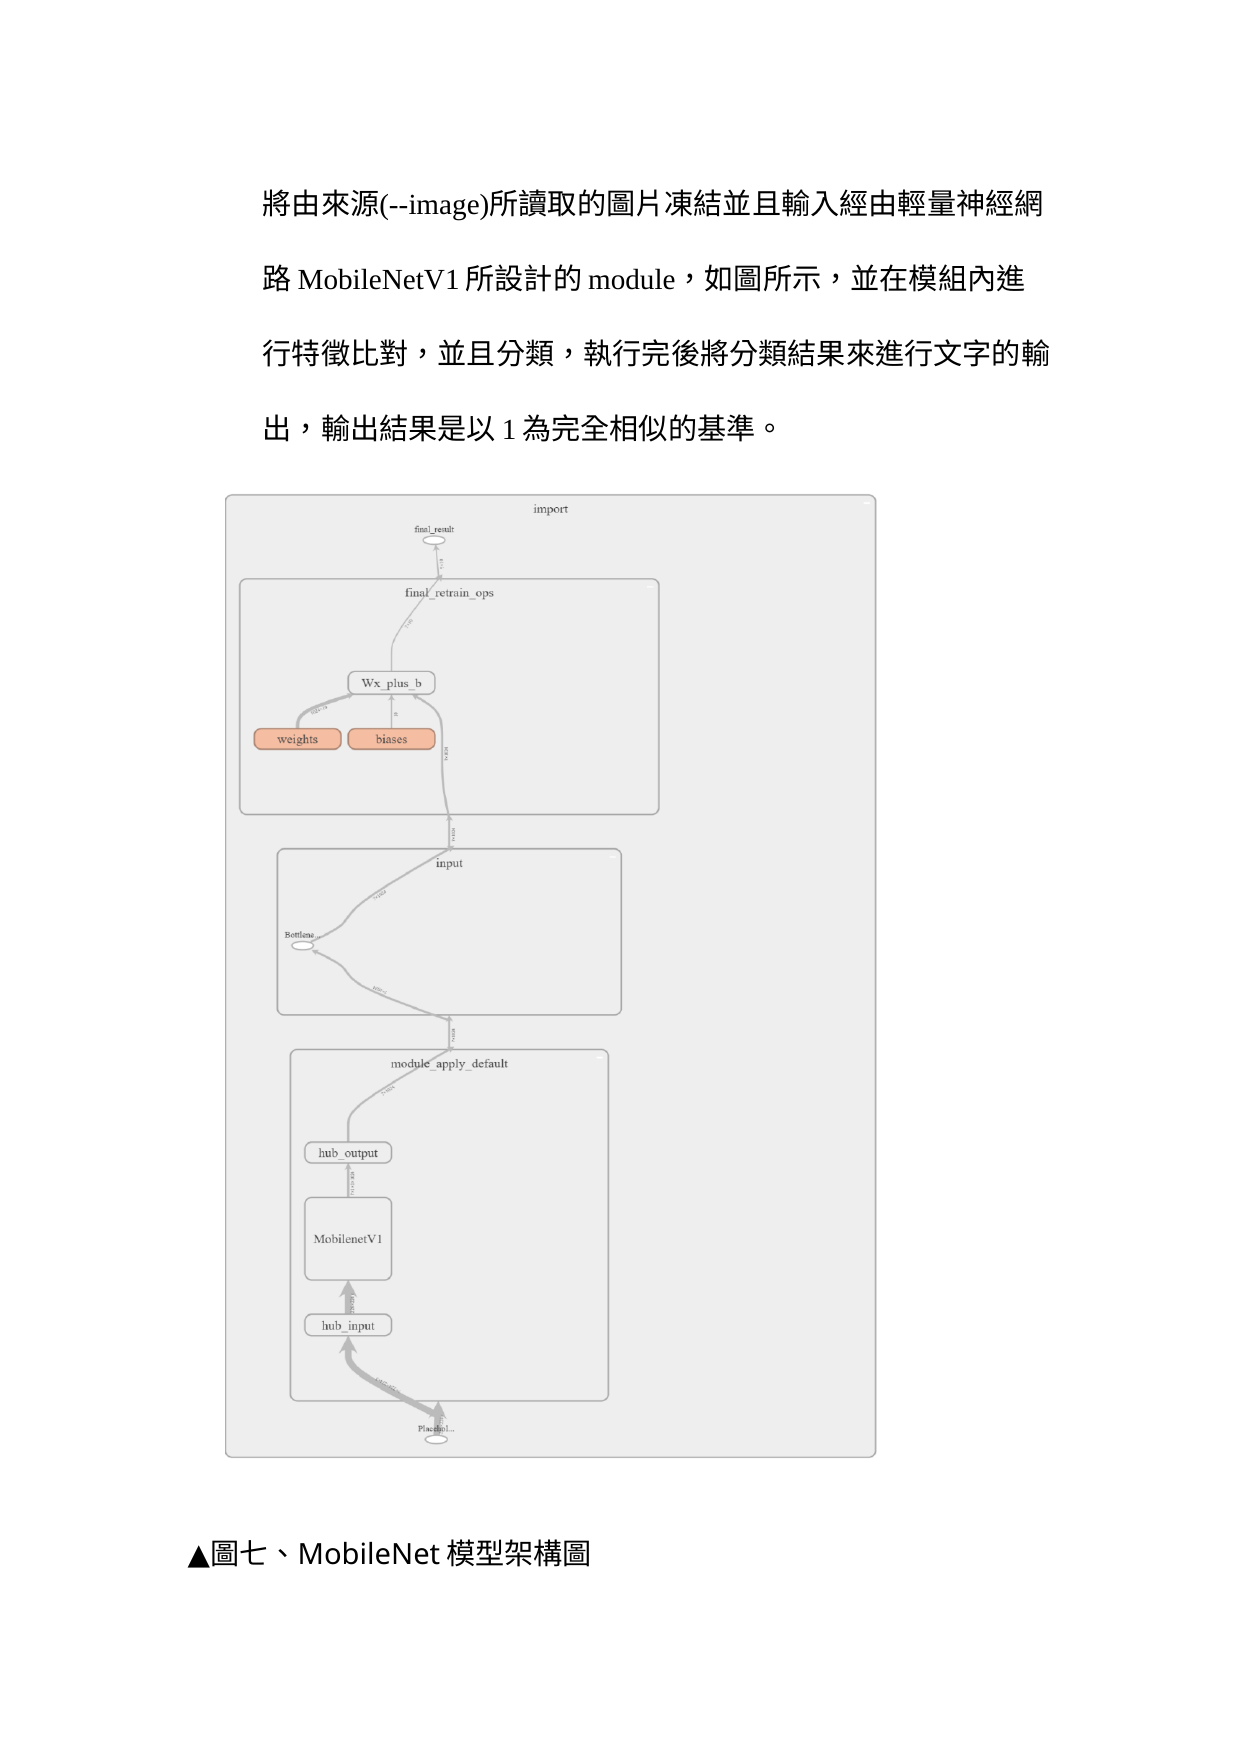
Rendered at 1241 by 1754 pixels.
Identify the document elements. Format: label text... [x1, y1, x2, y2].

picture [225, 467, 933, 1512]
text ▲圖七、MobileNet模型架構圖 [187, 1514, 1053, 1589]
list 將由來源(--image)所讀取的圖片凍結並且輸入經由輕量神經網路MobileNetV1所設計的module，如圖所示，並在模組內進行特徵比對，並且分類，執行完後將分類結果來進行文字的輸出，輸出結果是以1為完全相似的基準。 [262, 164, 1053, 464]
